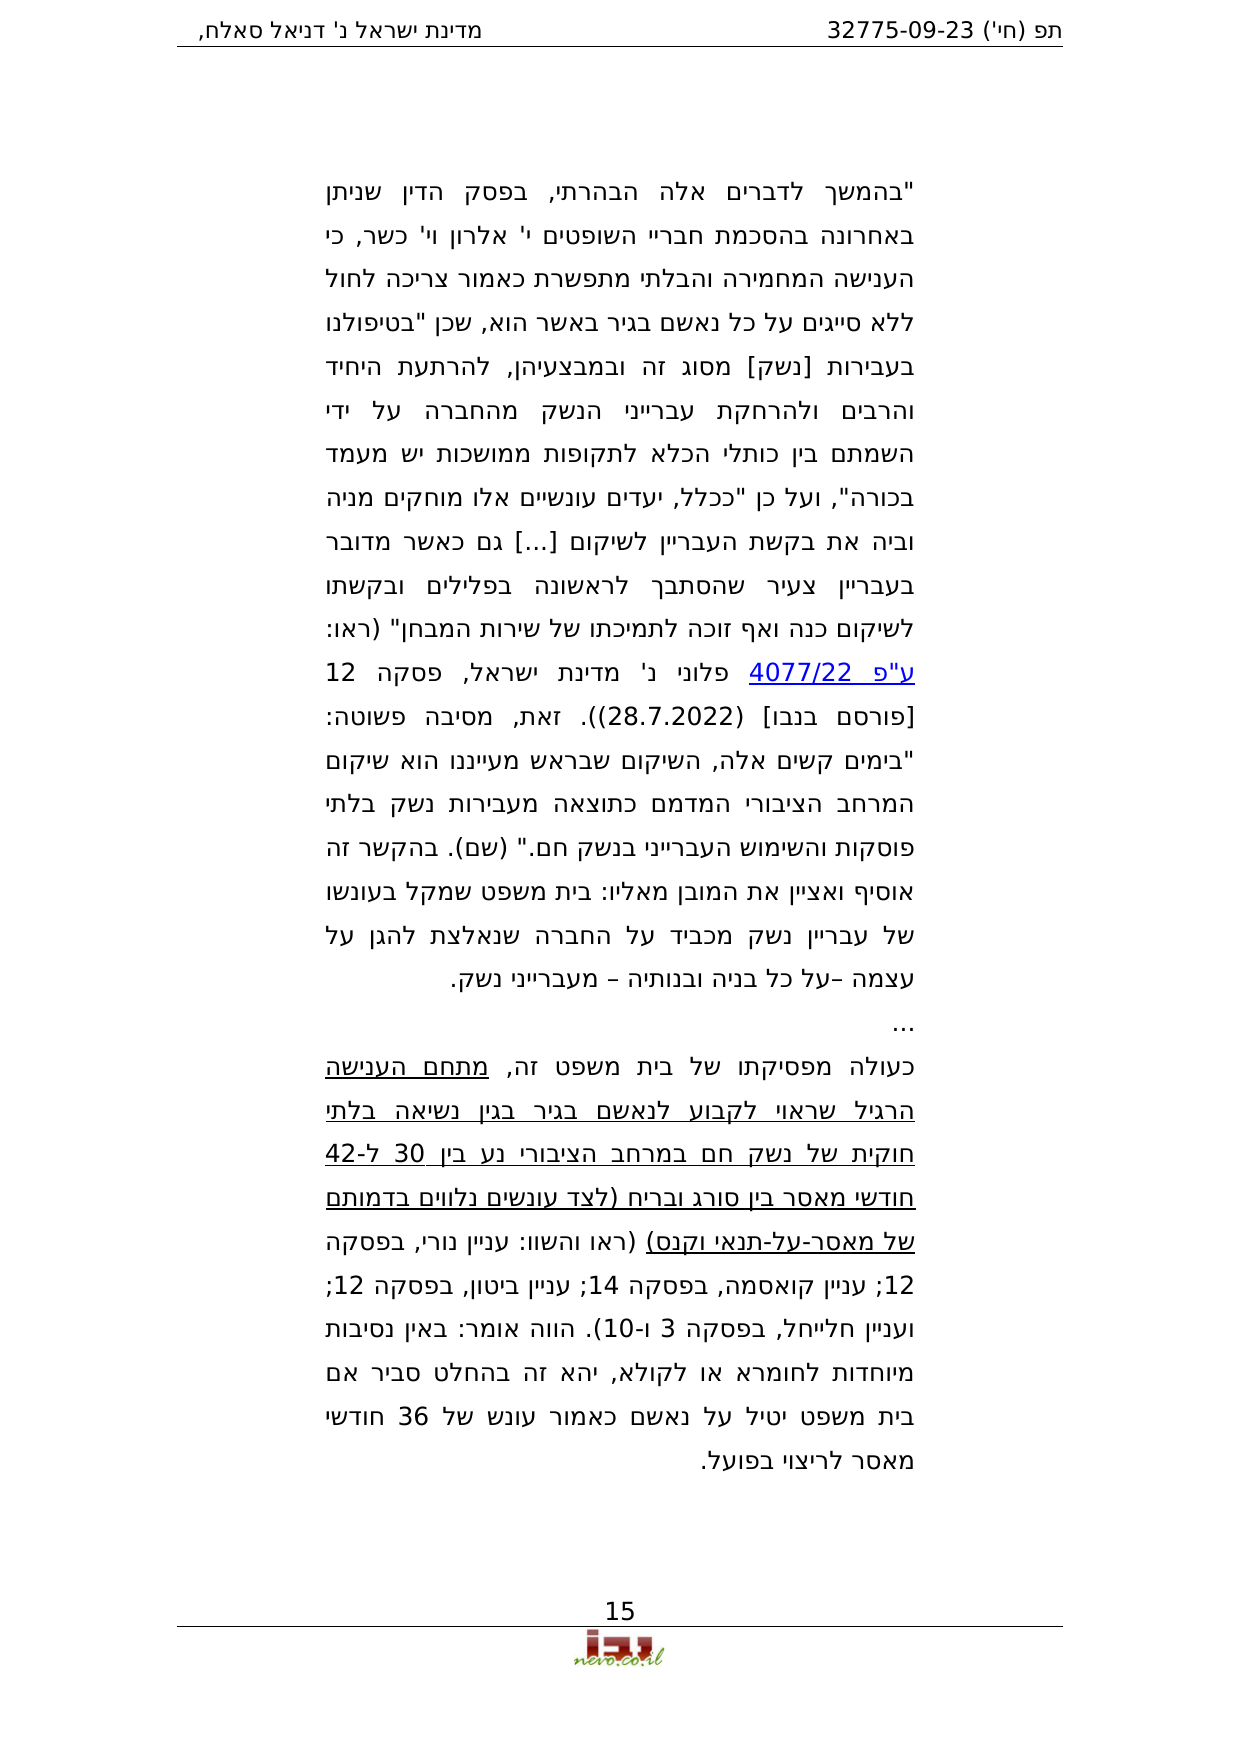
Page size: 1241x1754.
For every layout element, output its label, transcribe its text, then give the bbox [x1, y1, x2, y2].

text כעולה מפסיקתו של בית משפט זה, מתחם הענישה הרגיל שראוי לקבוע לנאשם בגיר בגין נשיאה בלתי חוקית של נשק חם במרחב הציבורי נע בין 30 ל-42 חודשי מאסר בין סורג ובריח (לצד עונשים נלווים בדמותם של מאסר-על-תנאי וקנס) (ראו והשוו: עניין נורי, בפסקה 12; עניין קואסמה, בפסקה 14; עניין ביטון, בפסקה 12; ועניין חלייחל, בפסקה 3 ו-10). הווה אומר: באין נסיבות מיוחדות לחומרא או לקולא, יהא זה בהחלט סביר אם בית משפט יטיל על נאשם כאמור עונש של 36 חודשי מאסר לריצוי בפועל. [325, 1052, 915, 1121]
picture [574, 1629, 666, 1667]
text "בהמשך לדברים אלה הבהרתי, בפסק הדין שניתן באחרונה בהסכמת חבריי השופטים י' אלרון וי' כשר, כי הענישה המחמירה והבלתי מתפשרת כאמור צריכה לחול ללא סייגים על כל נאשם בגיר באשר הוא, שכן "בטיפולנו בעבירות [נשק] מסוג זה ובמבצעיהן, להרתעת היחיד והרבים ולהרחקת עברייני הנשק מהחברה על ידי השמתם בין כותלי הכלא לתקופות ממושכות יש מעמד בכורה", ועל כן "ככלל, יעדים עונשיים אלו מוחקים מניה וביה את בקשת העבריין לשיקום [...] גם כאשר מדובר בעבריין צעיר שהסתבך לראשונה בפלילים ובקשתו לשיקום כנה ואף זוכה לתמיכתו של שירות המבחן" (ראו: ע"פ 4077/22 פלוני נ' מדינת ישראל, פסקה 12 [פורסם בנבו] (‏28.7.2022)). זאת, מסיבה פשוטה: "בימים קשים אלה, השיקום שבראש מעייננו הוא שיקום המרחב הציבורי המדמם כתוצאה מעבירות נשק בלתי פוסקות והשימוש העברייני בנשק חם." (שם). בהקשר זה אוסיף ואציין את המובן מאליו: בית משפט שמקל בעונשו של עבריין נשק מכביד על החברה שנאלצת להגן על עצמה –על כל בניה ובנותיה – מעברייני נשק. [325, 177, 915, 994]
text ... [325, 1008, 915, 1038]
text כעולה מפסיקתו של בית משפט זה, מתחם הענישה הרגיל שראוי לקבוע לנאשם בגיר בגין נשיאה בלתי חוקית של נשק חם במרחב הציבורי נע בין 30 ל-42 חודשי מאסר בין סורג ובריח (לצד עונשים נלווים בדמותם של מאסר-על-תנאי וקנס) (ראו והשוו: עניין נורי, בפסקה 12; עניין קואסמה, בפסקה 14; עניין ביטון, בפסקה 12; ועניין חלייחל, בפסקה 3 ו-10). הווה אומר: באין נסיבות מיוחדות לחומרא או לקולא, יהא זה בהחלט סביר אם בית משפט יטיל על נאשם כאמור עונש של 36 חודשי מאסר לריצוי בפועל. [325, 1122, 915, 1208]
text כעולה מפסיקתו של בית משפט זה, מתחם הענישה הרגיל שראוי לקבוע לנאשם בגיר בגין נשיאה בלתי חוקית של נשק חם במרחב הציבורי נע בין 30 ל-42 חודשי מאסר בין סורג ובריח (לצד עונשים נלווים בדמותם של מאסר-על-תנאי וקנס) (ראו והשוו: עניין נורי, בפסקה 12; עניין קואסמה, בפסקה 14; עניין ביטון, בפסקה 12; ועניין חלייחל, בפסקה 3 ו-10). הווה אומר: באין נסיבות מיוחדות לחומרא או לקולא, יהא זה בהחלט סביר אם בית משפט יטיל על נאשם כאמור עונש של 36 חודשי מאסר לריצוי בפועל. [325, 1209, 915, 1475]
